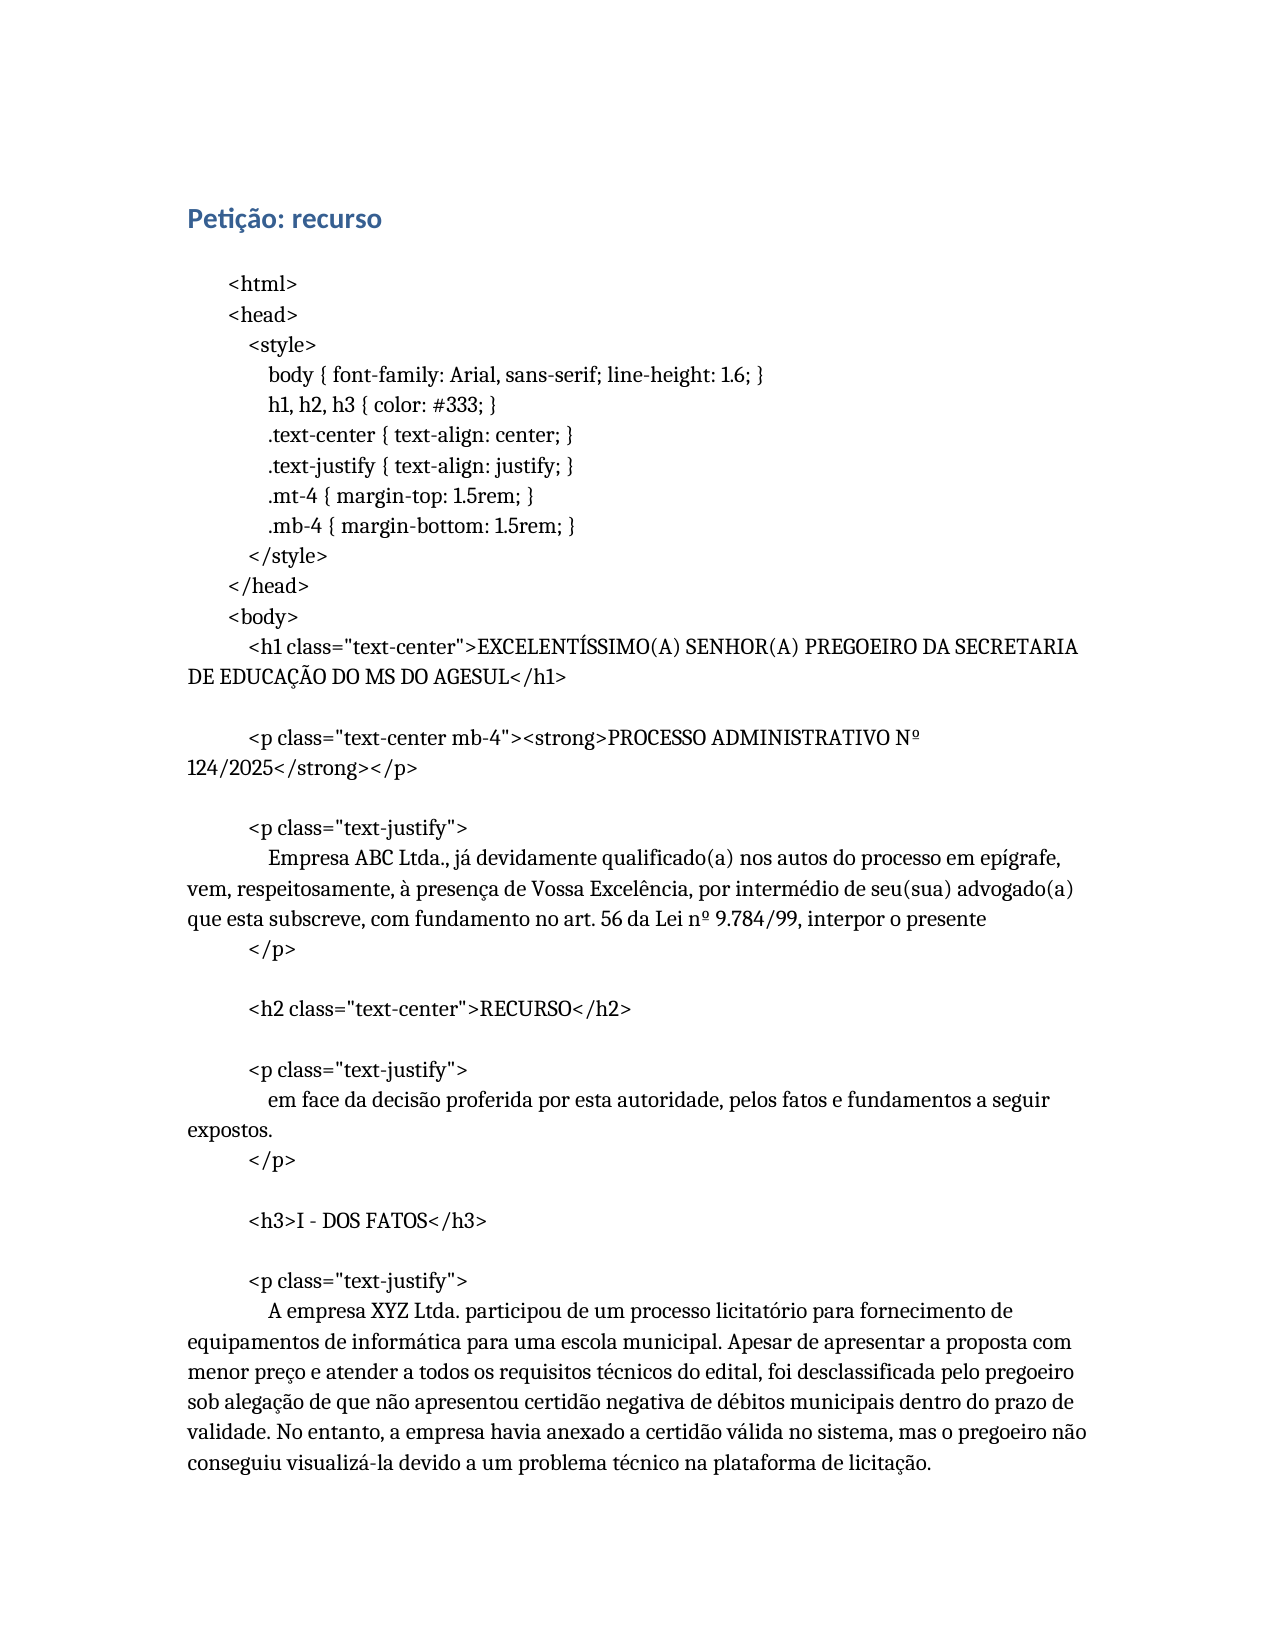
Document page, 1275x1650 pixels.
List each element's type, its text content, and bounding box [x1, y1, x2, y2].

subtitle Petição: recurso [187, 200, 1087, 236]
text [187, 241, 1087, 1476]
